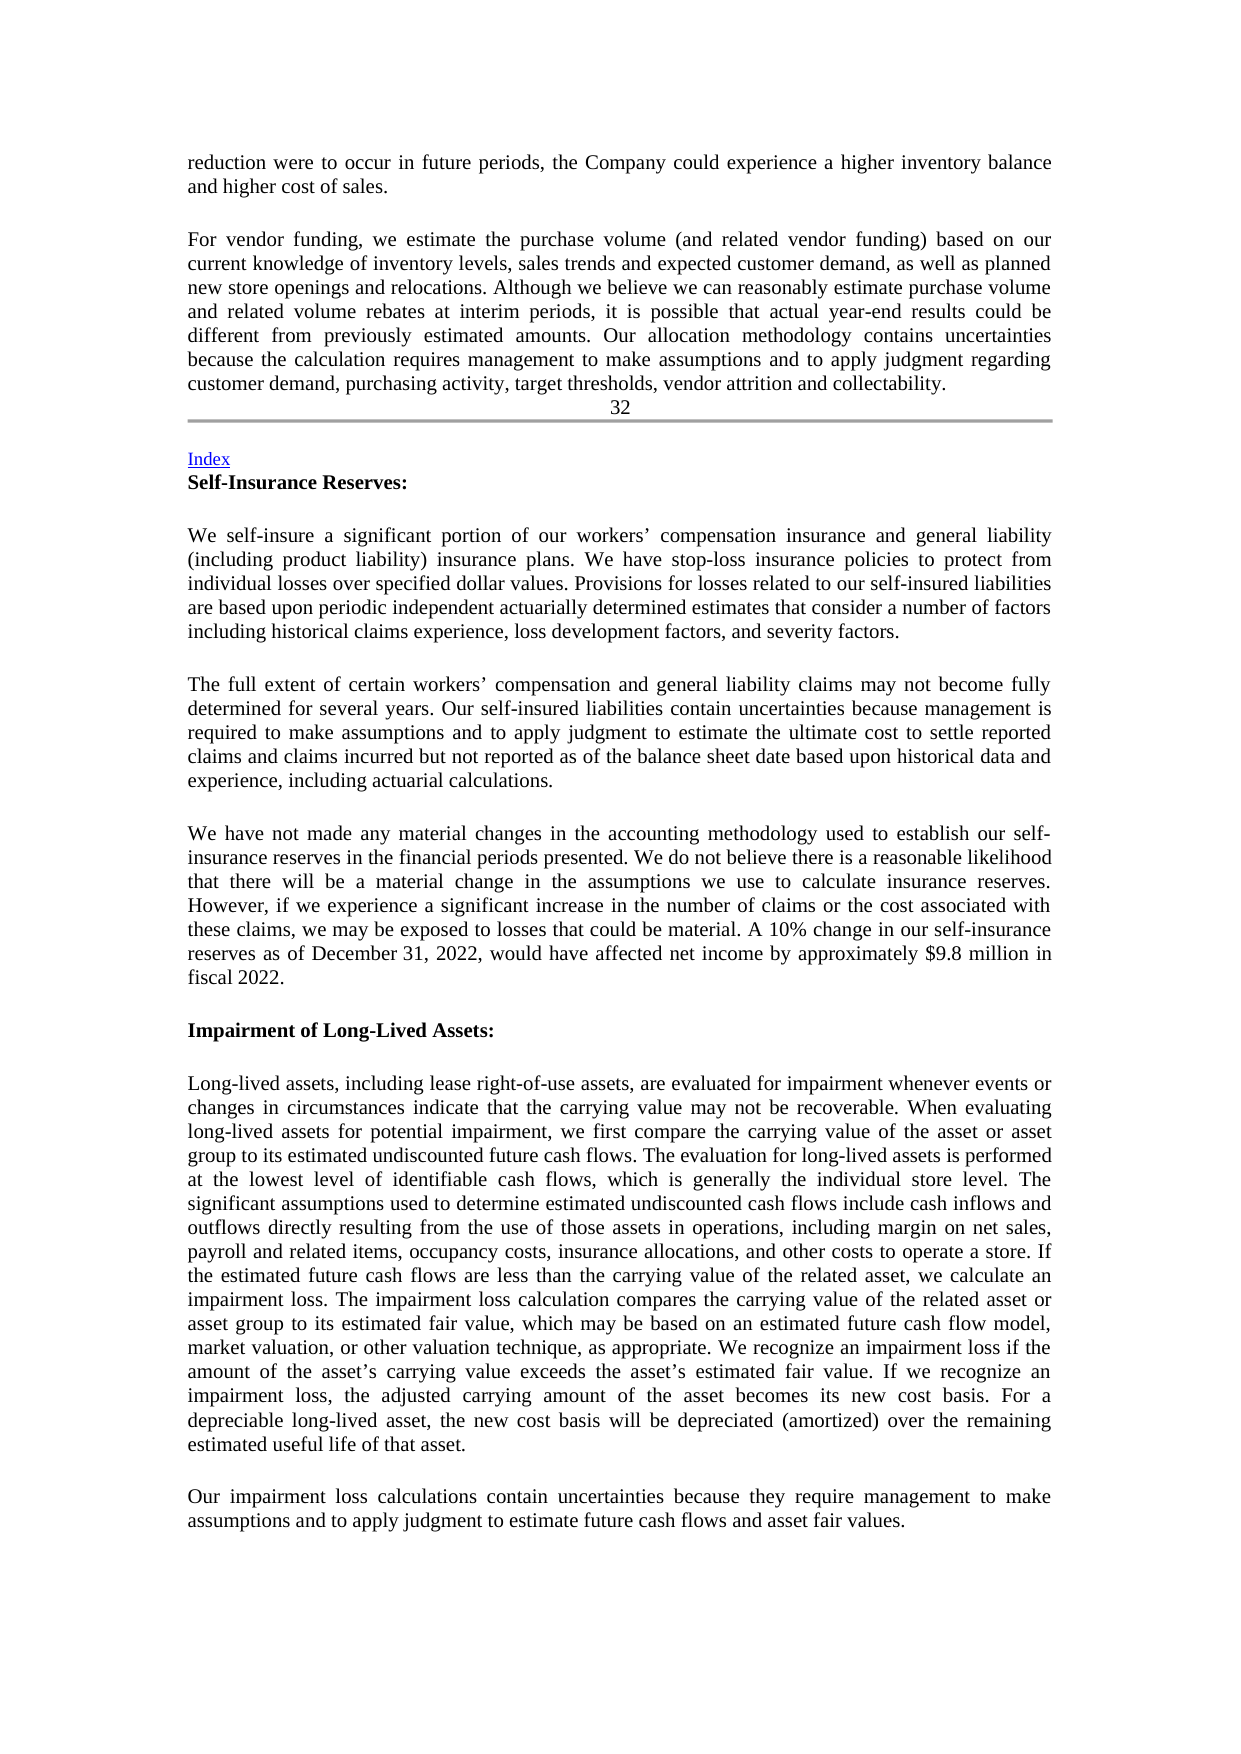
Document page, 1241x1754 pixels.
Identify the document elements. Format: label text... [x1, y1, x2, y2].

text Long-lived assets, including lease right-of-use assets, are evaluated for impairment whenever events or changes in circumstances indicate that the carrying value may not be recoverable. When evaluating long-lived assets for potential impairment, we first compare the carrying value of the asset or asset group to its estimated undiscounted future cash flows. The evaluation for long-lived assets is performed at the lowest level of identifiable cash flows, which is generally the individual store level. The significant assumptions used to determine estimated undiscounted cash flows include cash inflows and outflows directly resulting from the use of those assets in operations, including margin on net sales, payroll and related items, occupancy costs, insurance allocations, and other costs to operate a store. If the estimated future cash flows are less than the carrying value of the related asset, we calculate an impairment loss. The impairment loss calculation compares the carrying value of the related asset or asset group to its estimated fair value, which may be based on an estimated future cash flow model, market valuation, or other valuation technique, as appropriate. We recognize an impairment loss if the amount of the asset’s carrying value exceeds the asset’s estimated fair value. If we recognize an impairment loss, the adjusted carrying amount of the asset becomes its new cost basis. For a depreciable long-lived asset, the new cost basis will be depreciated (amortized) over the remaining estimated useful life of that asset. [187, 1071, 1053, 1456]
text For vendor funding, we estimate the purchase volume (and related vendor funding) based on our current knowledge of inventory levels, sales trends and expected customer demand, as well as planned new store openings and relocations. Although we believe we can reasonably estimate purchase volume and related volume rebates at interim periods, it is possible that actual year-end results could be different from previously estimated amounts. Our allocation methodology contains uncertainties because the calculation requires management to make assumptions and to apply judgment regarding customer demand, purchasing activity, target thresholds, vendor attrition and collectability. [187, 227, 1053, 395]
text Our impairment loss calculations contain uncertainties because they require management to make assumptions and to apply judgment to estimate future cash flows and asset fair values. [187, 1484, 1053, 1532]
text Impairment of Long-Lived Assets: [187, 1018, 1053, 1042]
text The full extent of certain workers’ compensation and general liability claims may not become fully determined for several years. Our self-insured liabilities contain uncertainties because management is required to make assumptions and to apply judgment to estimate the ultimate cost to settle reported claims and claims incurred but not reported as of the balance sheet date based upon historical data and experience, including actuarial calculations. [187, 672, 1053, 792]
text We have not made any material changes in the accounting methodology used to establish our self-insurance reserves in the financial periods presented. We do not believe there is a reasonable likelihood that there will be a material change in the assumptions we use to calculate insurance reserves. However, if we experience a significant increase in the number of claims or the cost associated with these claims, we may be exposed to losses that could be material. A 10% change in our self-insurance reserves as of December 31, 2022, would have affected net income by approximately $9.8 million in fiscal 2022. [187, 821, 1053, 989]
text 32 [187, 395, 1053, 419]
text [187, 150, 1053, 198]
text Self-Insurance Reserves: [187, 470, 1053, 494]
text We self-insure a significant portion of our workers’ compensation insurance and general liability (including product liability) insurance plans. We have stop-loss insurance policies to protect from individual losses over specified dollar values. Provisions for losses related to our self-insured liabilities are based upon periodic independent actuarially determined estimates that consider a number of factors including historical claims experience, loss development factors, and severity factors. [187, 522, 1053, 643]
text Index [187, 448, 1053, 470]
